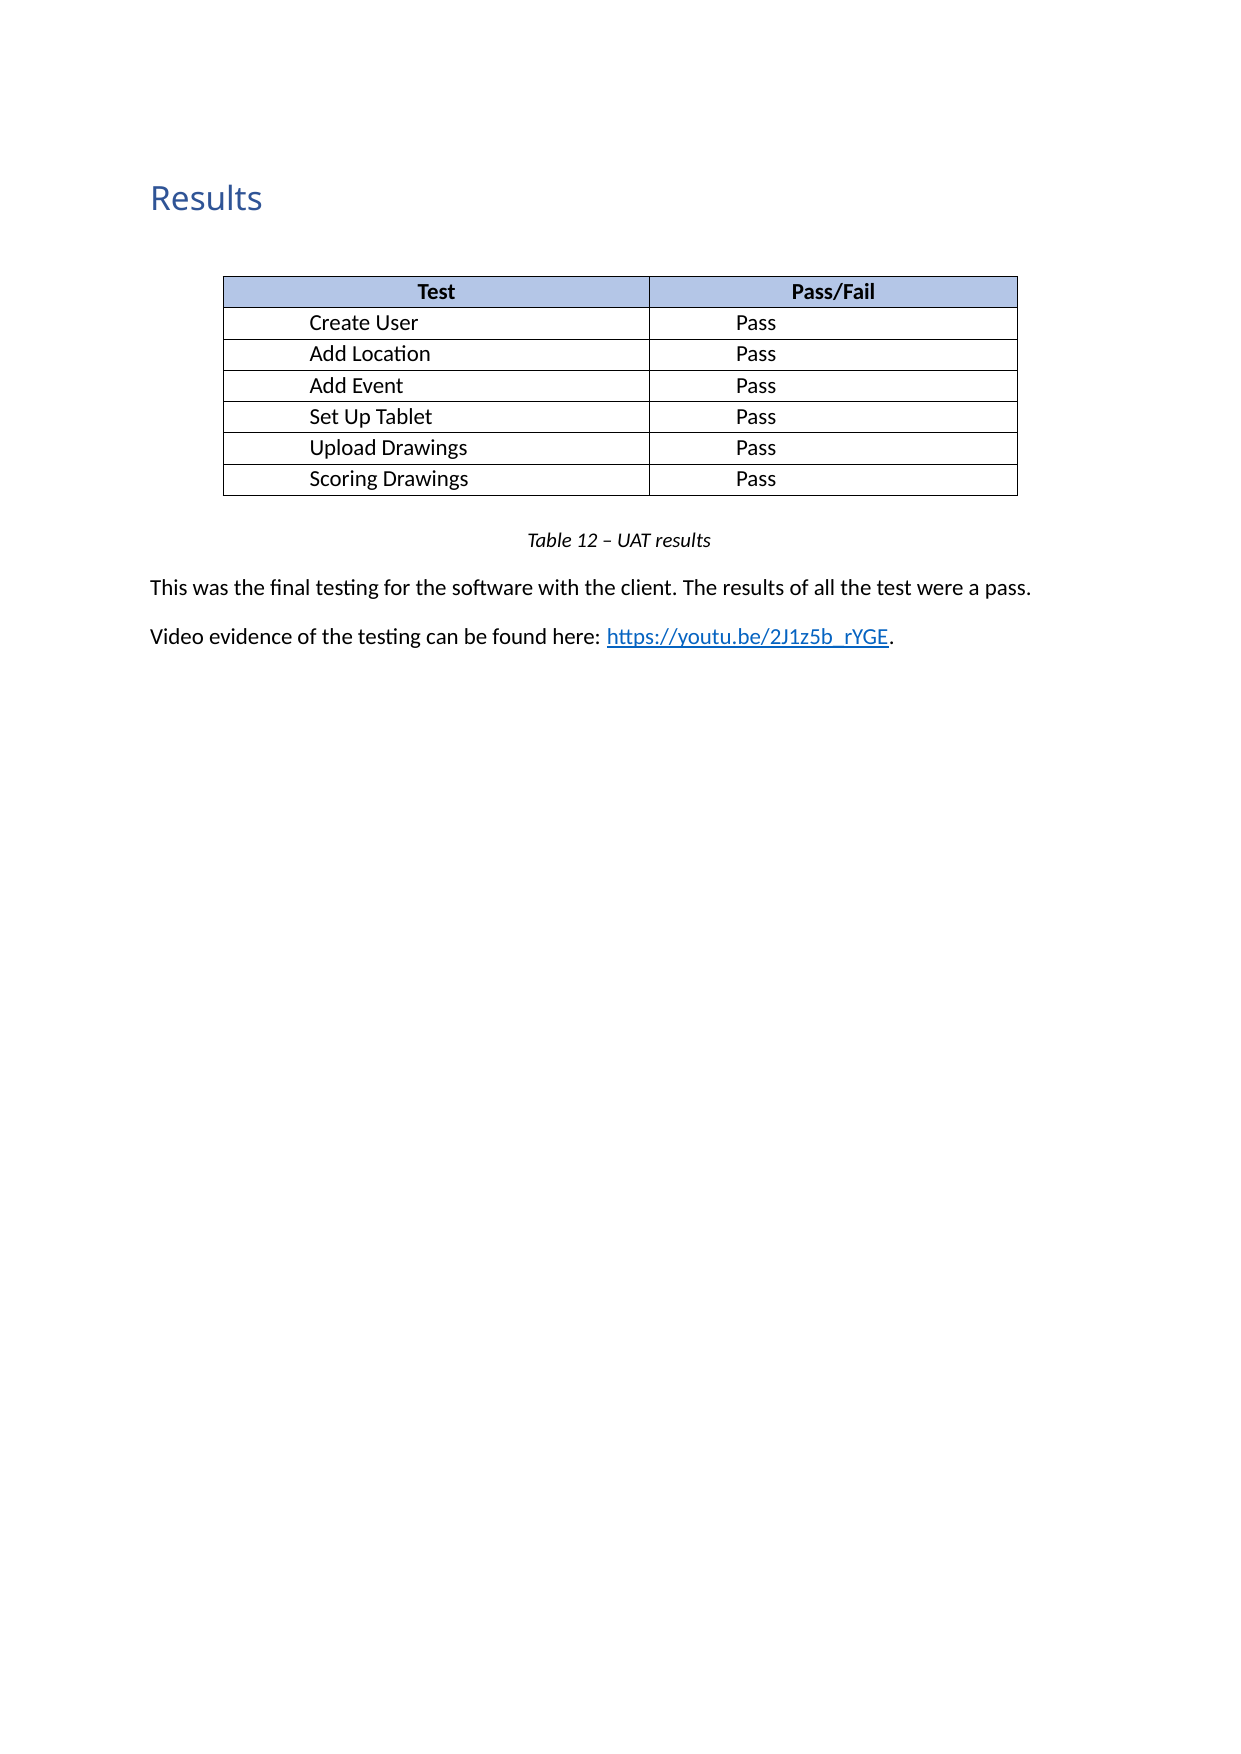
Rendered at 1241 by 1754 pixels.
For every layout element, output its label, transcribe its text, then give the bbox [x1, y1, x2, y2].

table_header Pass/Fail [650, 277, 1017, 307]
text This was the final testing for the software with the client. The results of all the test were a pass. [150, 573, 1090, 601]
table_cell Pass [650, 308, 1017, 338]
table_cell Pass [650, 465, 1017, 495]
table_cell Create User [224, 308, 649, 338]
subtitle Results [150, 175, 1090, 220]
table_cell Add Event [224, 371, 649, 401]
table_cell Add Location [224, 340, 649, 370]
table_cell Pass [650, 340, 1017, 370]
text Table 12 – UAT results [150, 496, 1090, 553]
table_cell Set Up Tablet [224, 402, 649, 432]
table_cell Scoring Drawings [224, 465, 649, 495]
table_cell Pass [650, 371, 1017, 401]
table_cell Pass [650, 402, 1017, 432]
table_header Test [224, 277, 649, 307]
table_cell Pass [650, 433, 1017, 463]
table_cell Upload Drawings [224, 433, 649, 463]
text Video evidence of the testing can be found here: https://youtu.be/2J1z5b_rYGE. [150, 622, 1090, 650]
